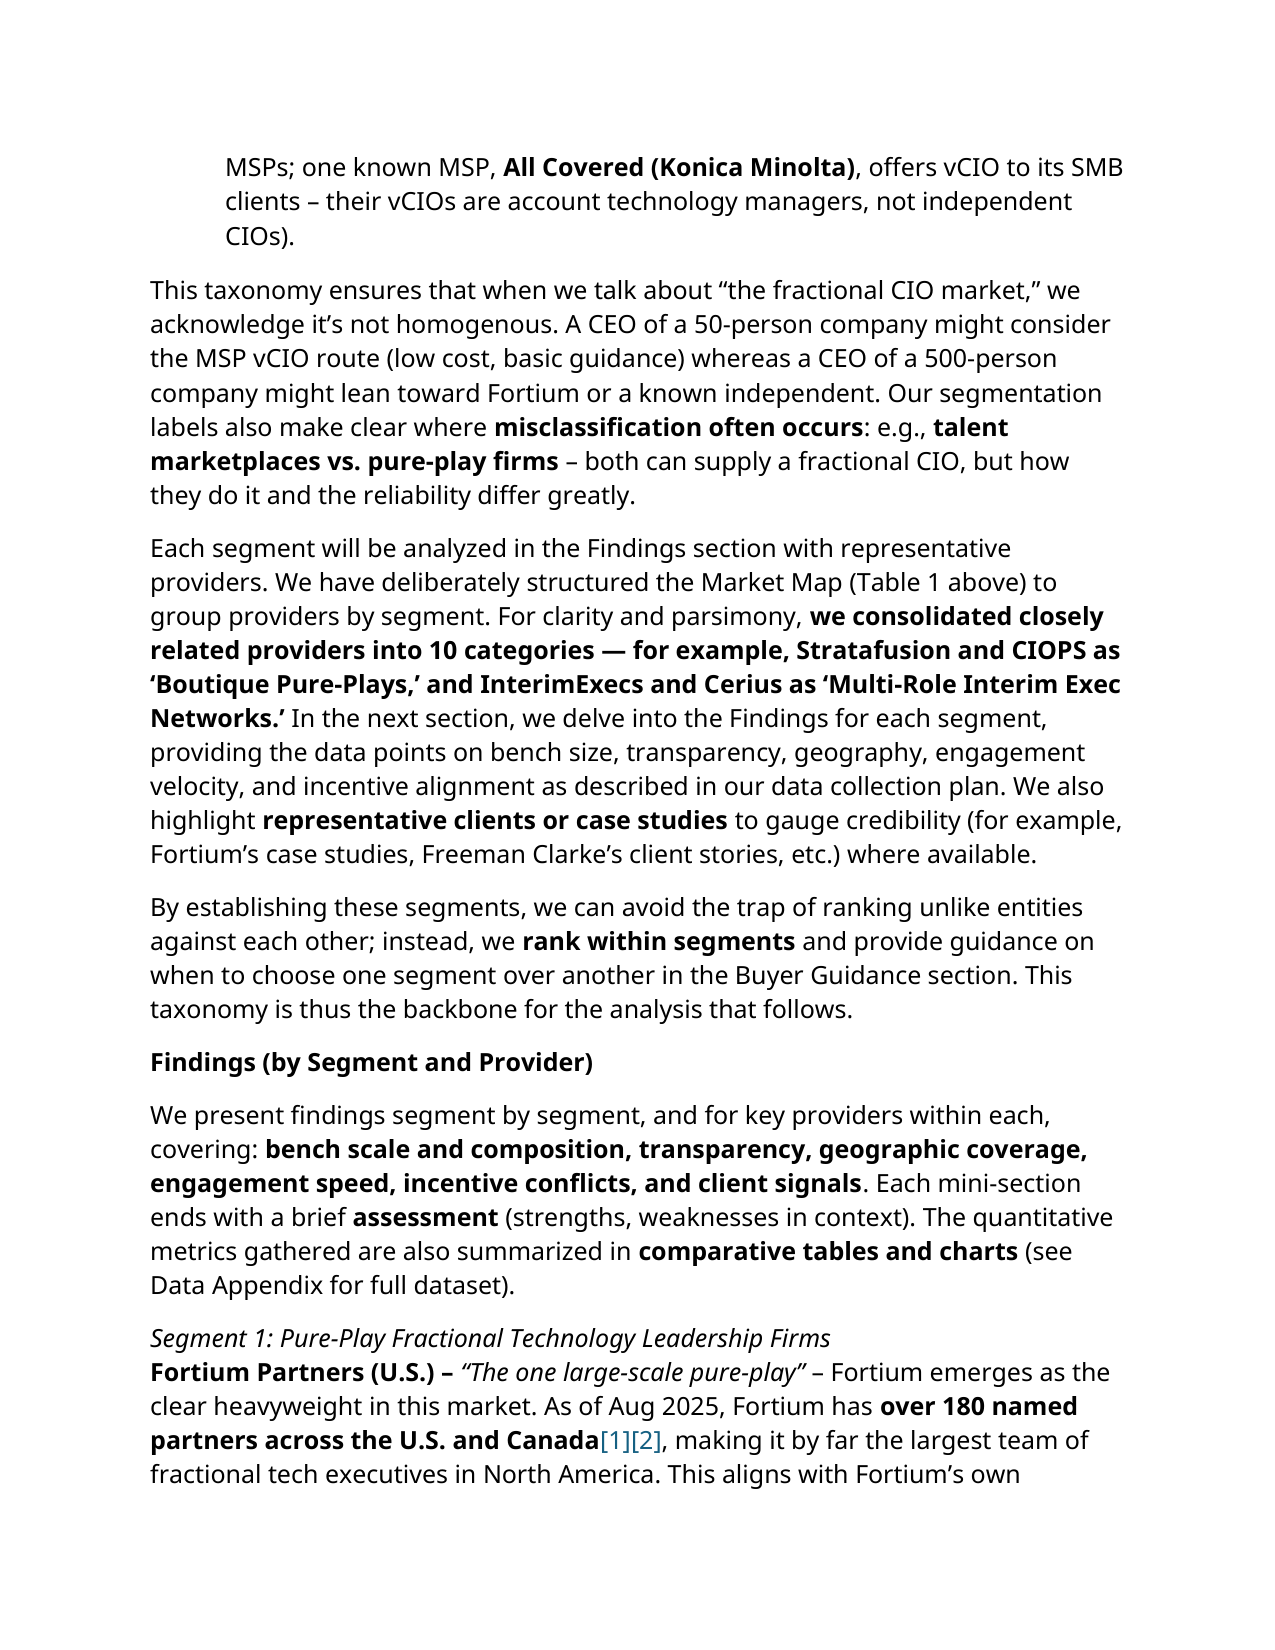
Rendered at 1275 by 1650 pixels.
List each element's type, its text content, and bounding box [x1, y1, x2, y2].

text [150, 1321, 1125, 1491]
text We present findings segment by segment, and for key providers within each, covering: bench scale and composition, transparency, geographic coverage, engagement speed, incentive conflicts, and client signals. Each mini-section ends with a brief assessment (strengths, weaknesses in context). The quantitative metrics gathered are also summarized in comparative tables and charts (see Data Appendix for full dataset). [150, 1097, 1125, 1302]
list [187, 150, 1125, 252]
text Findings (by Segment and Provider) [150, 1044, 1125, 1079]
text Each segment will be analyzed in the Findings section with representative providers. We have deliberately structured the Market Map (Table 1 above) to group providers by segment. For clarity and parsimony, we consolidated closely related providers into 10 categories — for example, Stratafusion and CIOPS as ‘Boutique Pure-Plays,’ and InterimExecs and Cerius as ‘Multi-Role Interim Exec Networks.’ In the next section, we delve into the Findings for each segment, providing the data points on bench size, transparency, geography, engagement velocity, and incentive alignment as described in our data collection plan. We also highlight representative clients or case studies to gauge credibility (for example, Fortium’s case studies, Freeman Clarke’s client stories, etc.) where available. [150, 530, 1125, 871]
text This taxonomy ensures that when we talk about “the fractional CIO market,” we acknowledge it’s not homogenous. A CEO of a 50-person company might consider the MSP vCIO route (low cost, basic guidance) whereas a CEO of a 500-person company might lean toward Fortium or a known independent. Our segmentation labels also make clear where misclassification often occurs: e.g., talent marketplaces vs. pure-play firms – both can supply a fractional CIO, but how they do it and the reliability differ greatly. [150, 273, 1125, 511]
text By establishing these segments, we can avoid the trap of ranking unlike entities against each other; instead, we rank within segments and provide guidance on when to choose one segment over another in the Buyer Guidance section. This taxonomy is thus the backbone for the analysis that follows. [150, 889, 1125, 1026]
